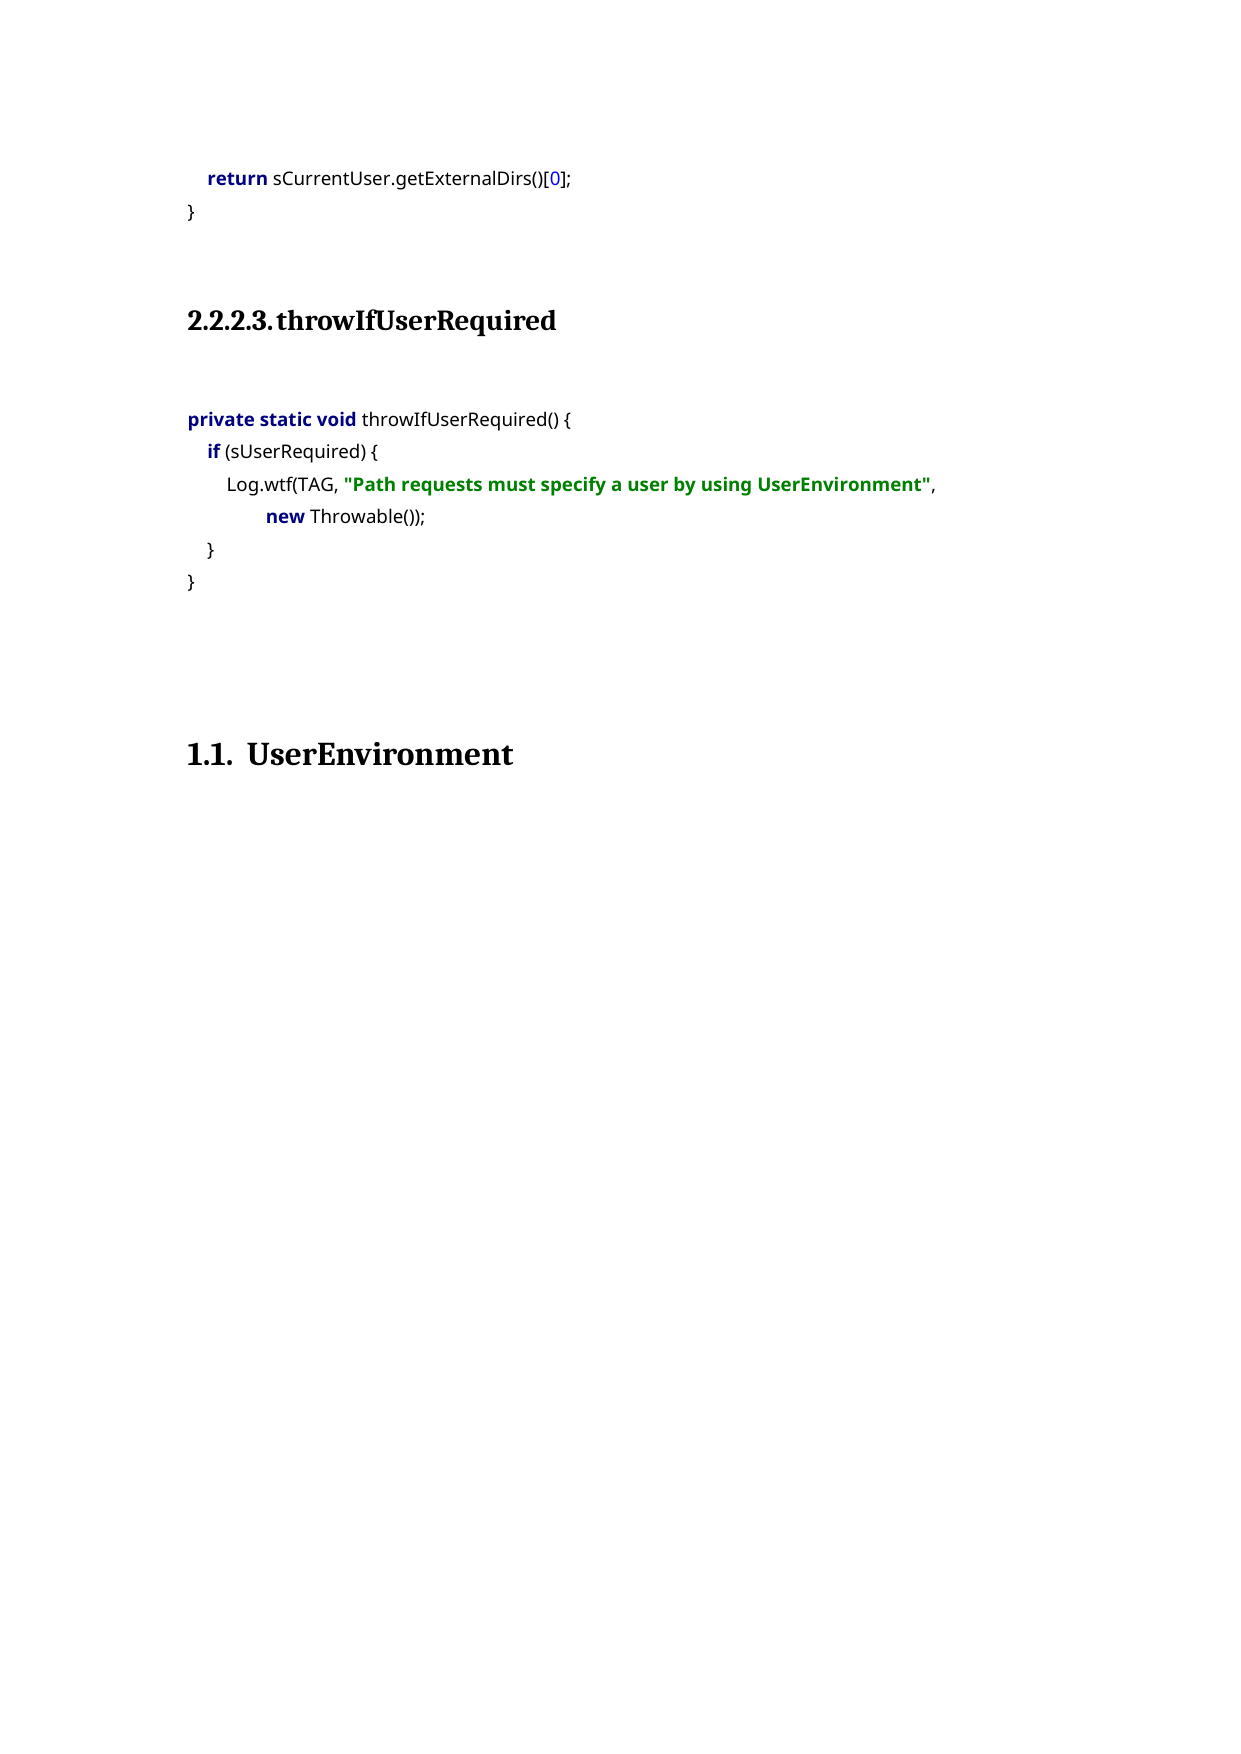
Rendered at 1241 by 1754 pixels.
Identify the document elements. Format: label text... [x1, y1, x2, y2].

text private static void throwIfUserRequired() { if (sUserRequired) { Log.wtf(TAG, "Path requests must specify a user by using UserEnvironment", new Throwable()); } } [187, 403, 1053, 598]
subtitle throwIfUserRequired [187, 289, 1053, 354]
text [187, 162, 1053, 227]
subtitle UserEnvironment [187, 722, 1053, 787]
